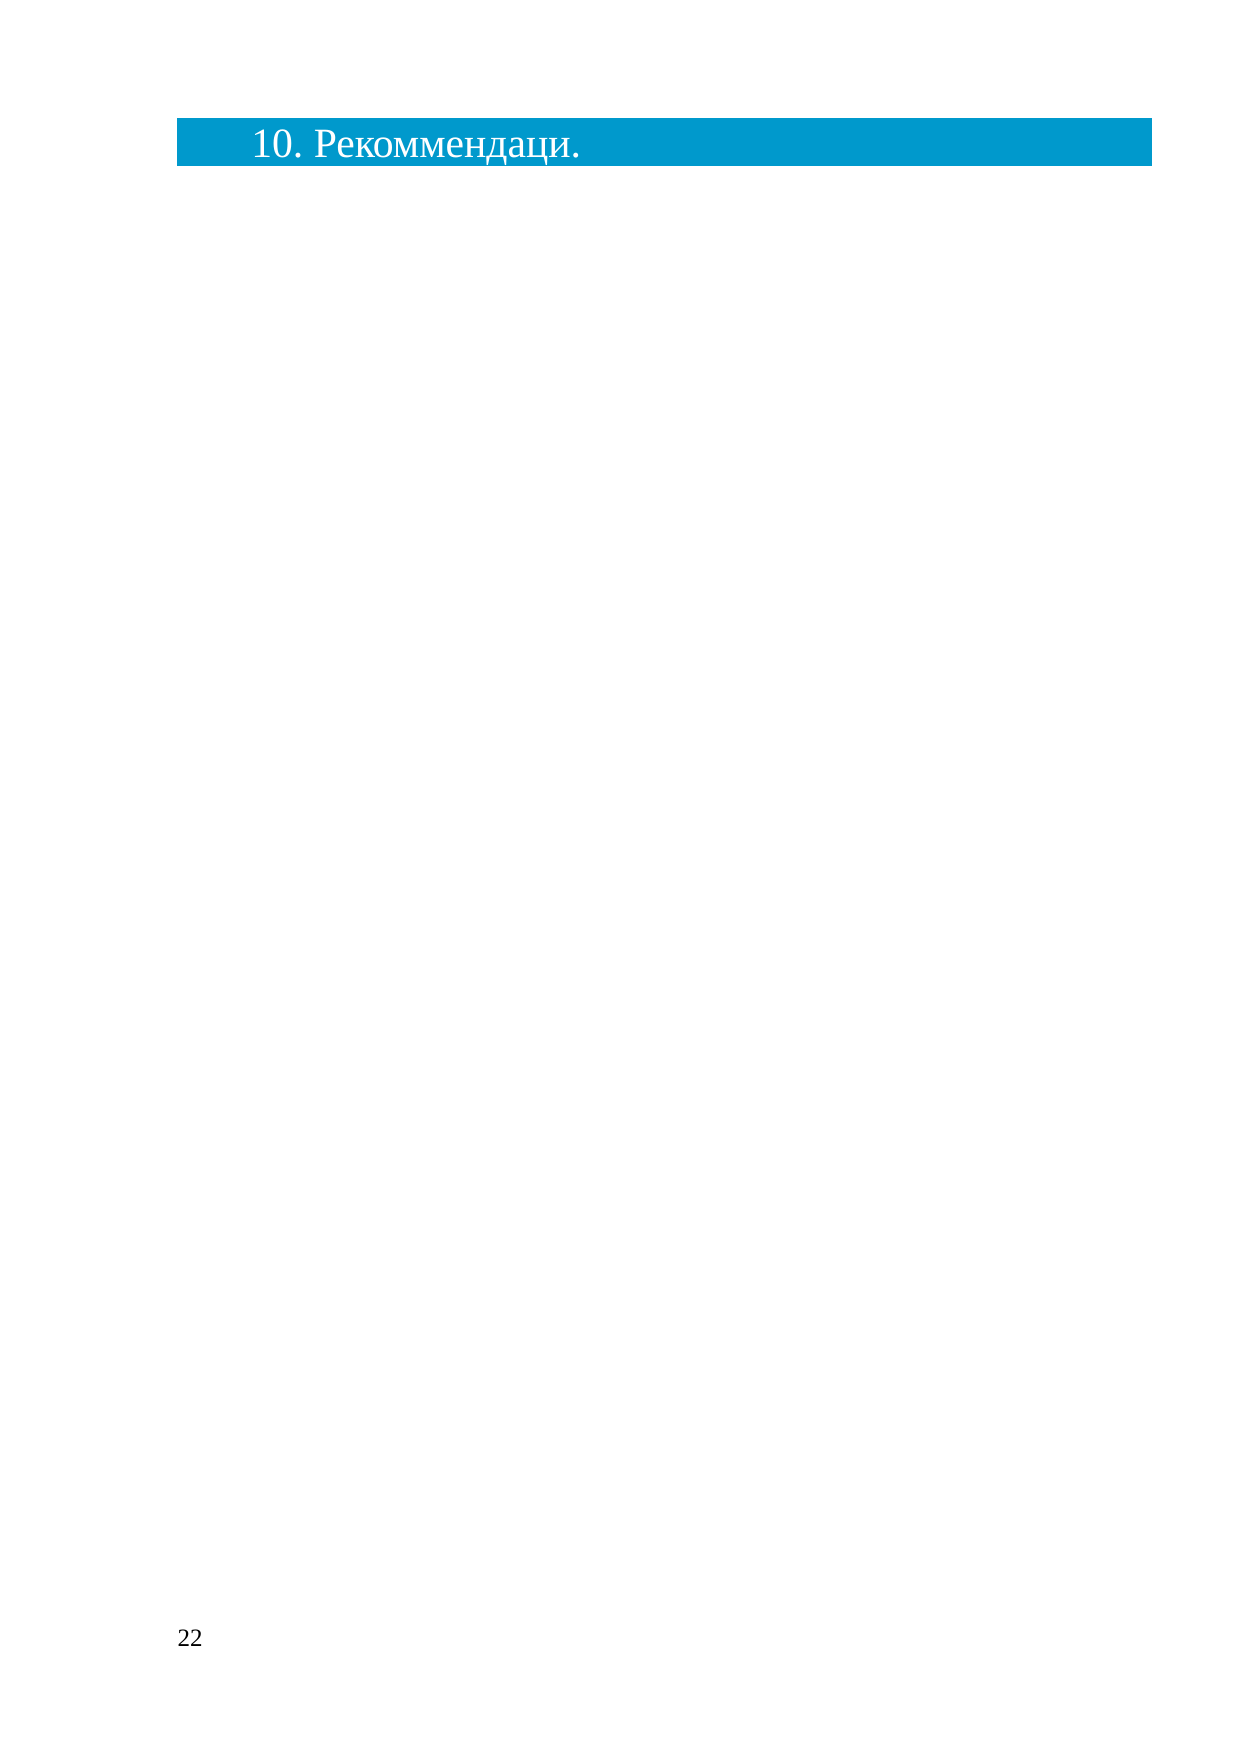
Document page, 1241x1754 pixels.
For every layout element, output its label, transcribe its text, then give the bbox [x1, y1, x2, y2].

subtitle 10. Рекоммендаци. [177, 118, 1152, 166]
